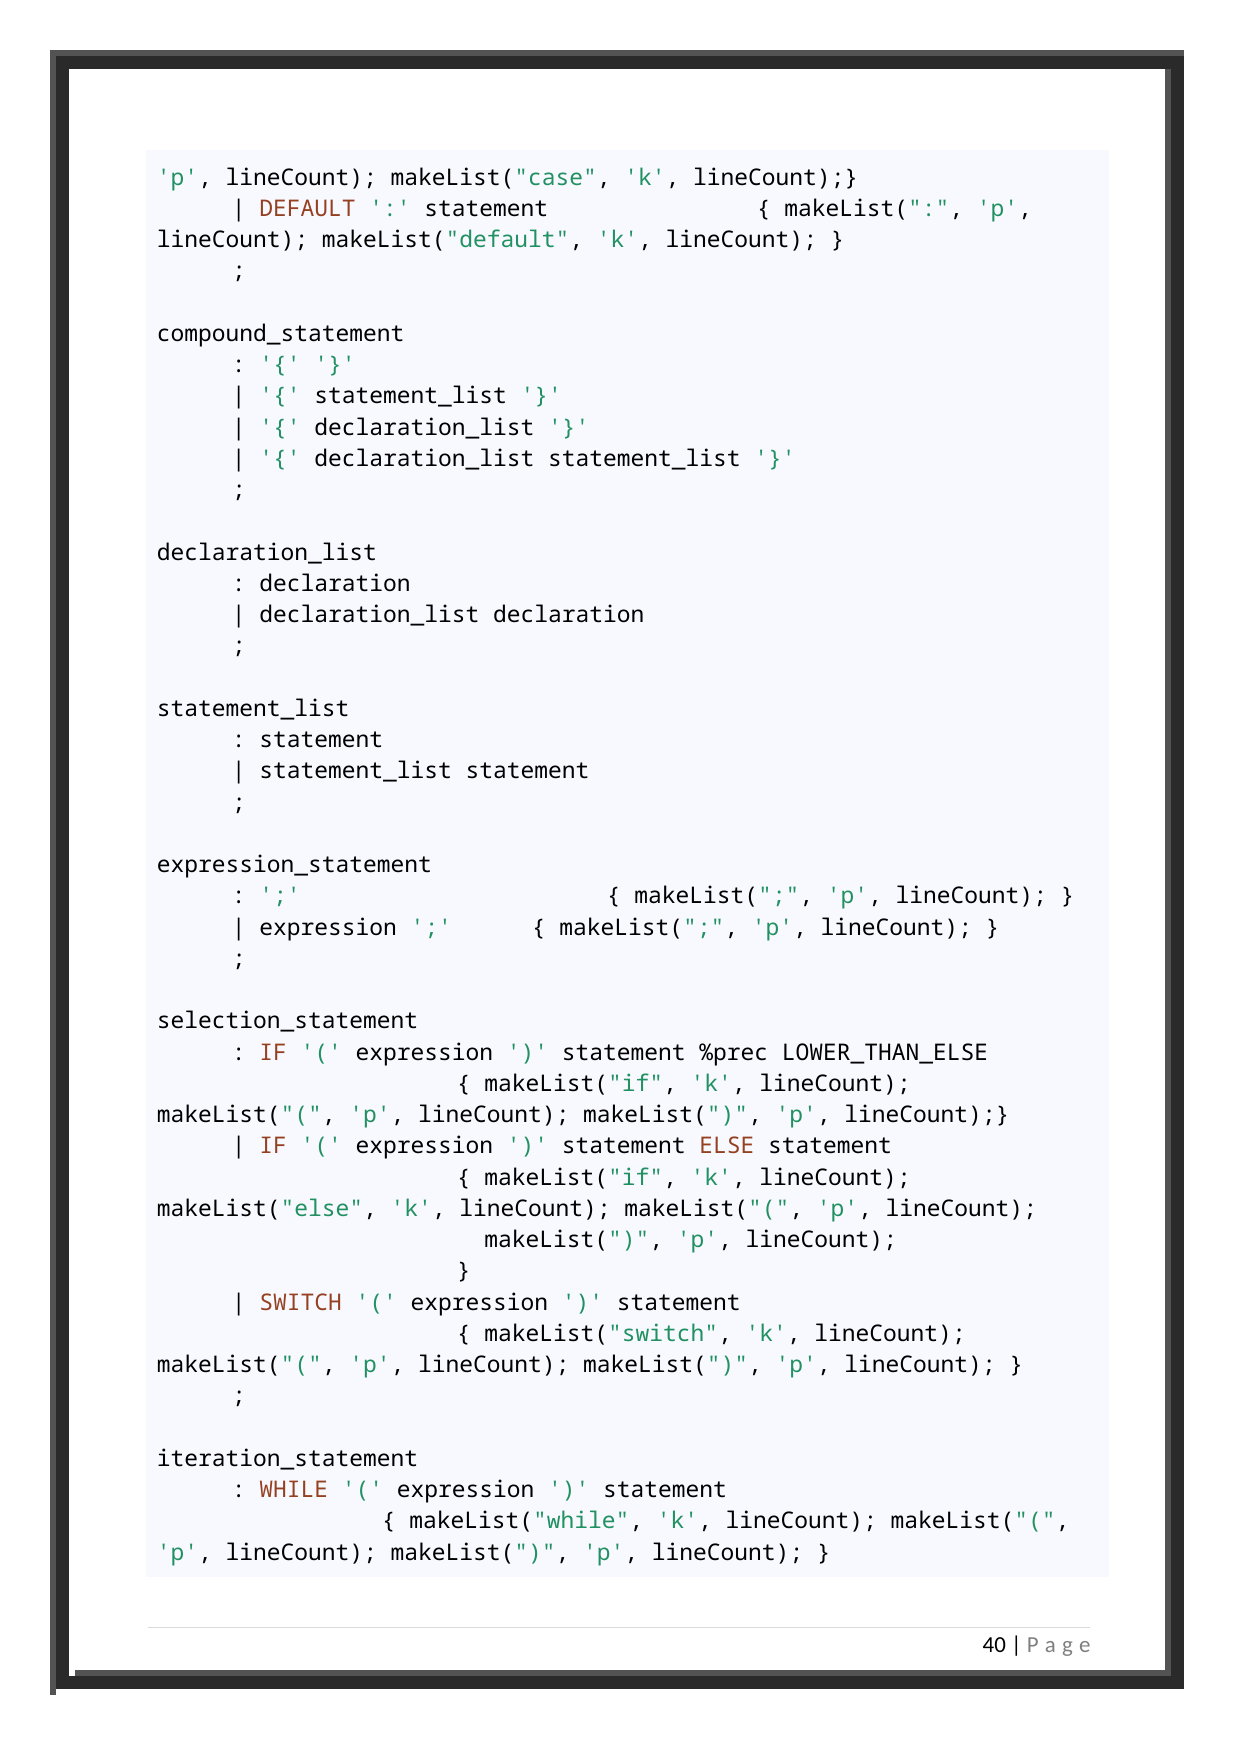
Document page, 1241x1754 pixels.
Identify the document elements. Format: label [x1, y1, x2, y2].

table_header [146, 150, 1109, 1577]
